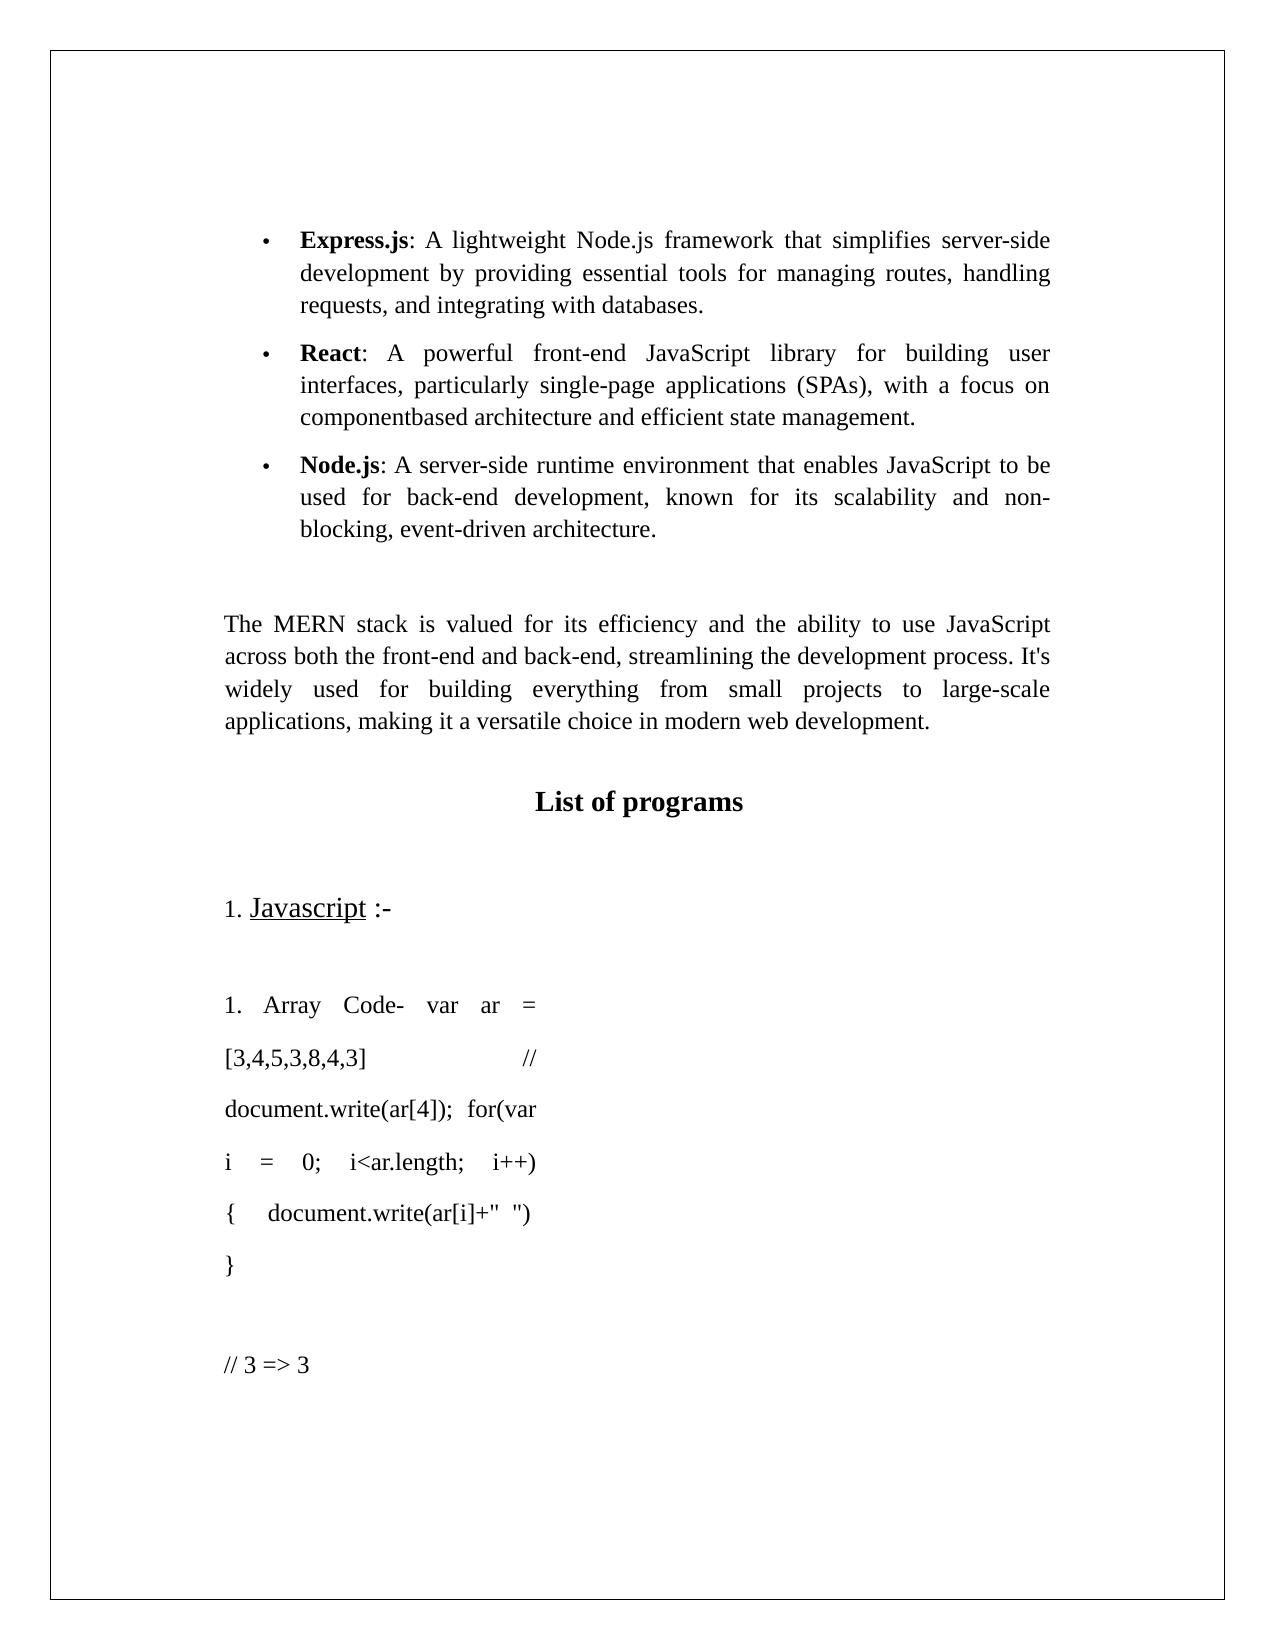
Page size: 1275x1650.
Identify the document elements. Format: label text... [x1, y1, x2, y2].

list React: A powerful front-end JavaScript library for building user interfaces, particularly single-page applications (SPAs), with a focus on componentbased architecture and efficient state management. [262, 338, 1051, 431]
list Express.js: A lightweight Node.js framework that simplifies server-side development by providing essential tools for managing routes, handling requests, and integrating with databases. [262, 226, 1051, 319]
text // 3 => 3 [223, 1350, 1056, 1379]
text 1. Array Code- var ar = [3,4,5,3,8,4,3] // document.write(ar[4]); for(var i = 0; i<ar.length; i++){ document.write(ar[i]+" ") [223, 991, 536, 1227]
subtitle List of programs [225, 784, 743, 818]
subtitle 1. Javascript :- [223, 890, 1154, 923]
text The MERN stack is valued for its efficiency and the ability to use JavaScript across both the front-end and back-end, streamlining the development process. It's widely used for building everything from small projects to large-scale applications, making it a versatile choice in modern web development. [223, 609, 1051, 735]
list Node.js: A server-side runtime environment that enables JavaScript to be used for back-end development, known for its scalability and non-blocking, event-driven architecture. [262, 450, 1051, 543]
text } [223, 1251, 1056, 1279]
